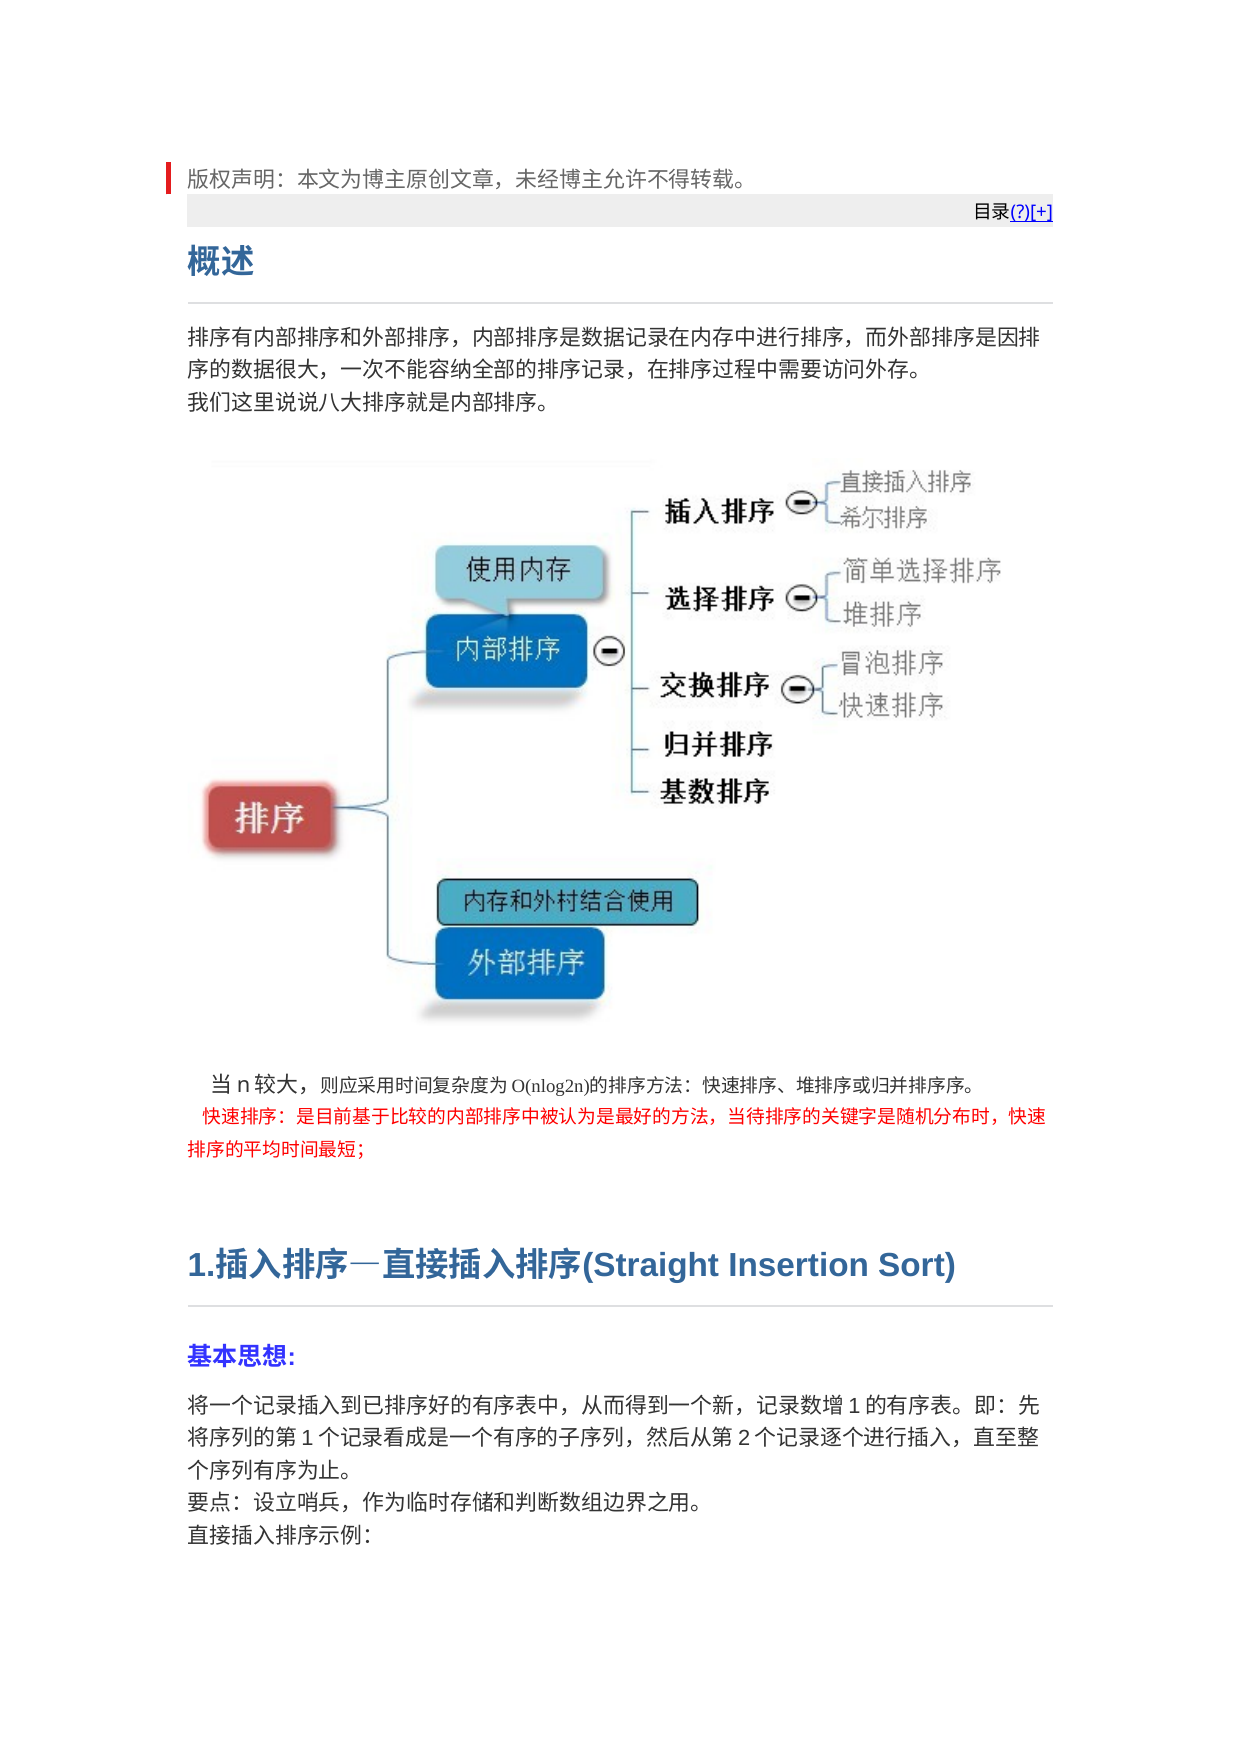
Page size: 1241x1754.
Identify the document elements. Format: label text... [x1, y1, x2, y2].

text 排序有内部排序和外部排序，内部排序是数据记录在内存中进行排序，而外部排序是因排序的数据很大，一次不能容纳全部的排序记录，在排序过程中需要访问外存。 [187, 319, 1053, 384]
text 将一个记录插入到已排序好的有序表中，从而得到一个新，记录数增1的有序表。即：先将序列的第1个记录看成是一个有序的子序列，然后从第2个记录逐个进行插入，直至整个序列有序为止。 [187, 1387, 1053, 1485]
text 快速排序：是目前基于比较的内部排序中被认为是最好的方法，当待排序的关键字是随机分布时，快速排序的平均时间最短； [187, 1099, 1053, 1164]
text 1.插入排序—直接插入排序(Straight Insertion Sort) [187, 1229, 1053, 1307]
text 概述 [187, 227, 1053, 304]
text 基本思想: [187, 1322, 1053, 1387]
text 目录(?)[+] [187, 194, 1053, 227]
text 我们这里说说八大排序就是内部排序。 [187, 384, 1053, 449]
picture [187, 458, 1013, 1026]
text 直接插入排序示例： [187, 1517, 1053, 1550]
text 版权声明：本文为博主原创文章，未经博主允许不得转载。 [187, 162, 1053, 194]
text 当n较大，则应采用时间复杂度为O(nlog2n)的排序方法：快速排序、堆排序或归并排序序。 [187, 1067, 1053, 1099]
text 要点：设立哨兵，作为临时存储和判断数组边界之用。 [187, 1485, 1053, 1517]
